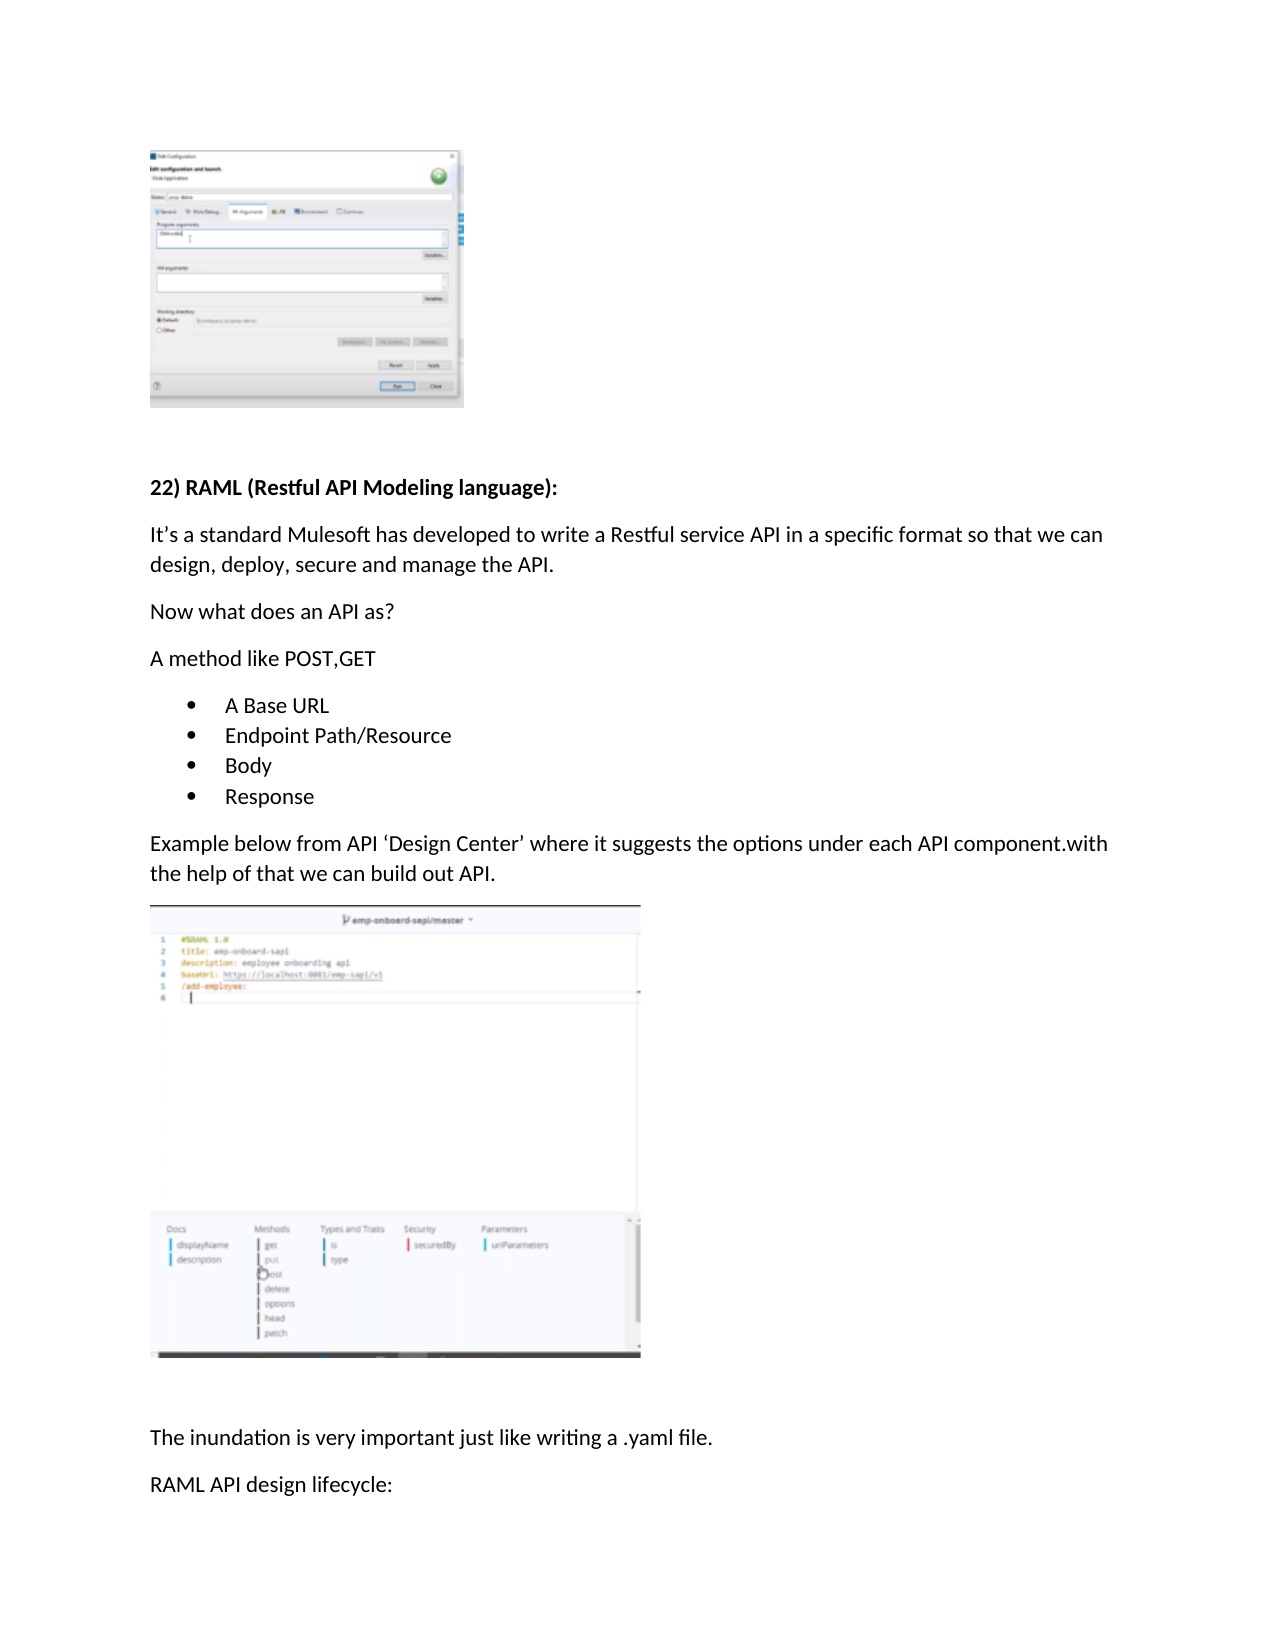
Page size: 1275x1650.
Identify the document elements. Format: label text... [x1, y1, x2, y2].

list Endpoint Path/Resource [187, 721, 1125, 749]
text It’s a standard Mulesoft has developed to write a Restful service API in a specific format so that we can design, deploy, secure and manage the API. [150, 520, 1125, 579]
picture [150, 905, 641, 1358]
list A Base URL [187, 691, 1125, 719]
text Example below from API ‘Design Center’ where it suggests the options under each API component.with the help of that we can build out API. [150, 829, 1125, 887]
list Body [187, 752, 1125, 780]
picture [150, 150, 464, 408]
list Response [187, 782, 1125, 810]
text 22) RAML (Restful API Modeling language): [150, 473, 1125, 502]
text RAML API design lifecycle: [150, 1470, 1125, 1498]
text A method like POST,GET [150, 644, 1125, 672]
text Now what does an API as? [150, 597, 1125, 626]
text The inundation is very important just like writing a .yaml file. [150, 1423, 1125, 1451]
